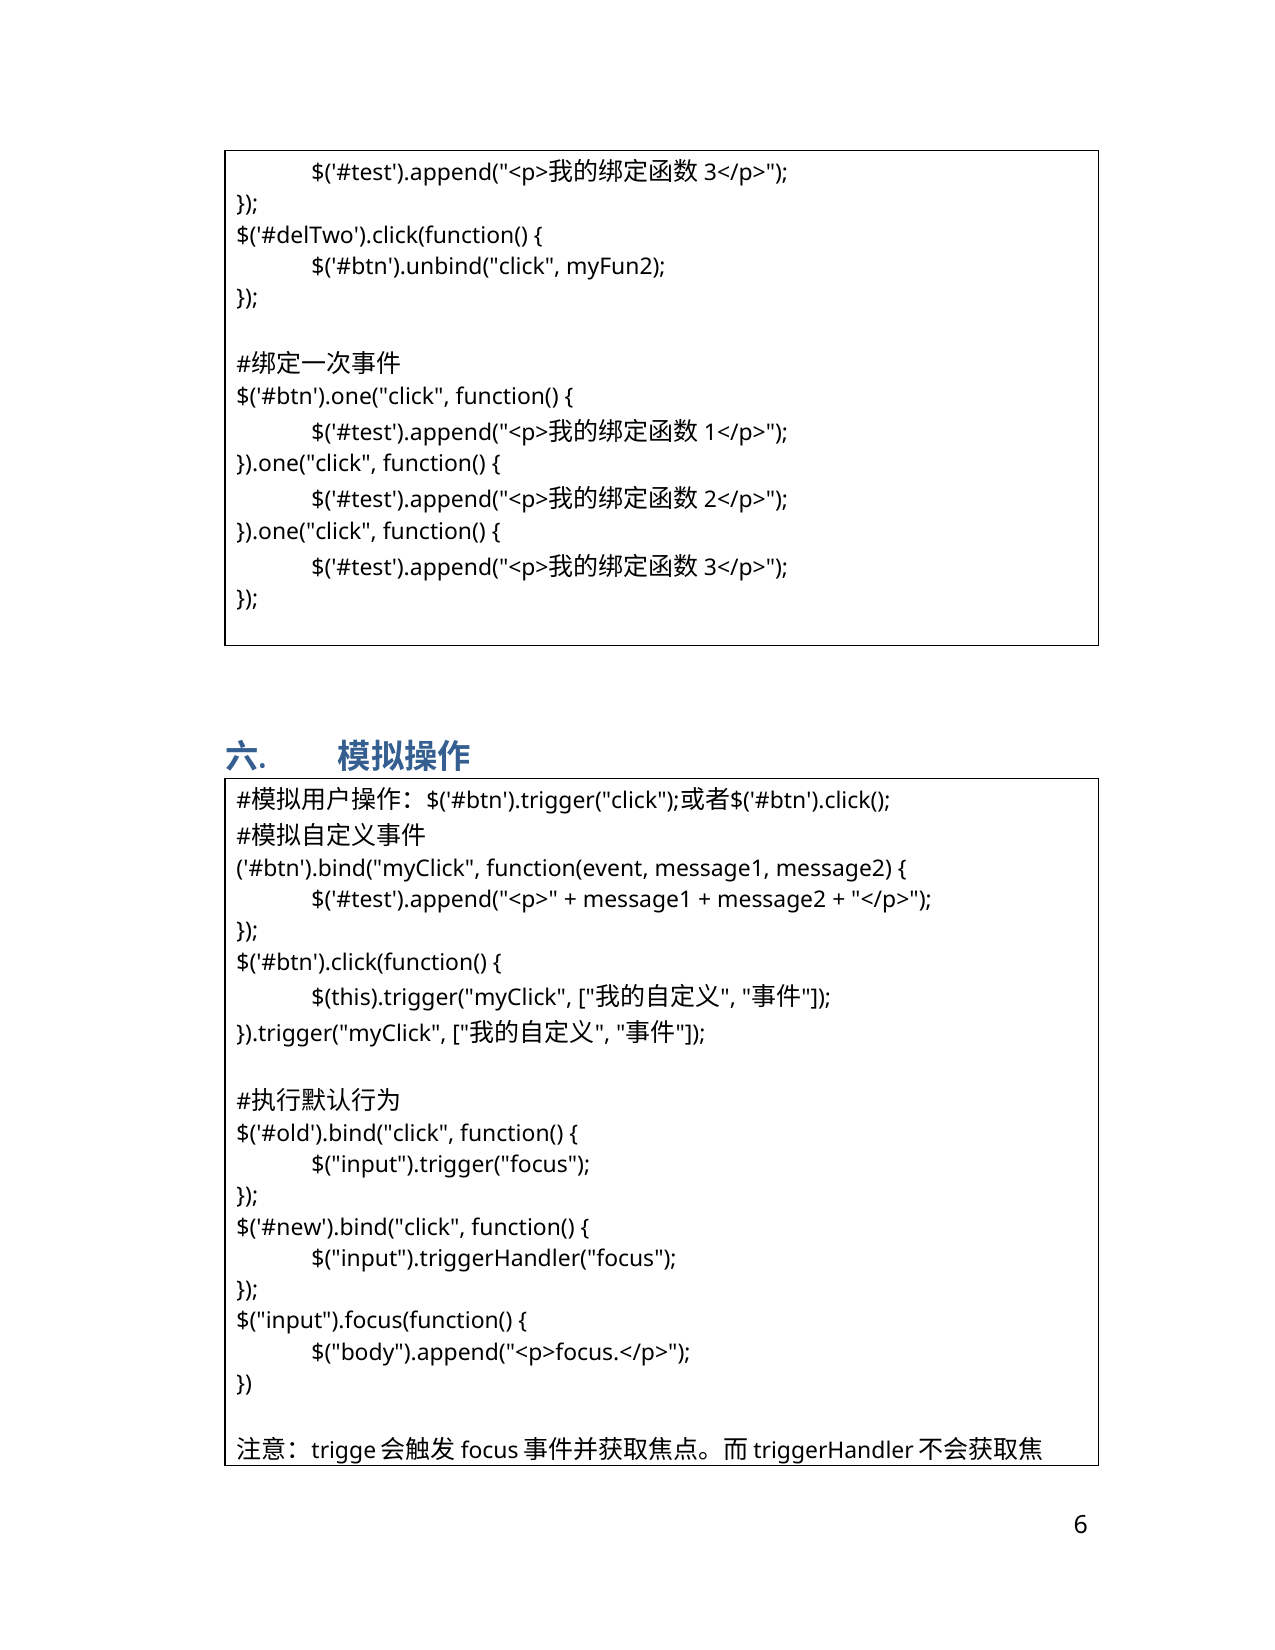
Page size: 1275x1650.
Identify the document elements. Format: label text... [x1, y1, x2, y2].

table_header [226, 779, 1098, 1465]
subtitle 模拟操作 [225, 730, 1087, 778]
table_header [226, 151, 1098, 645]
